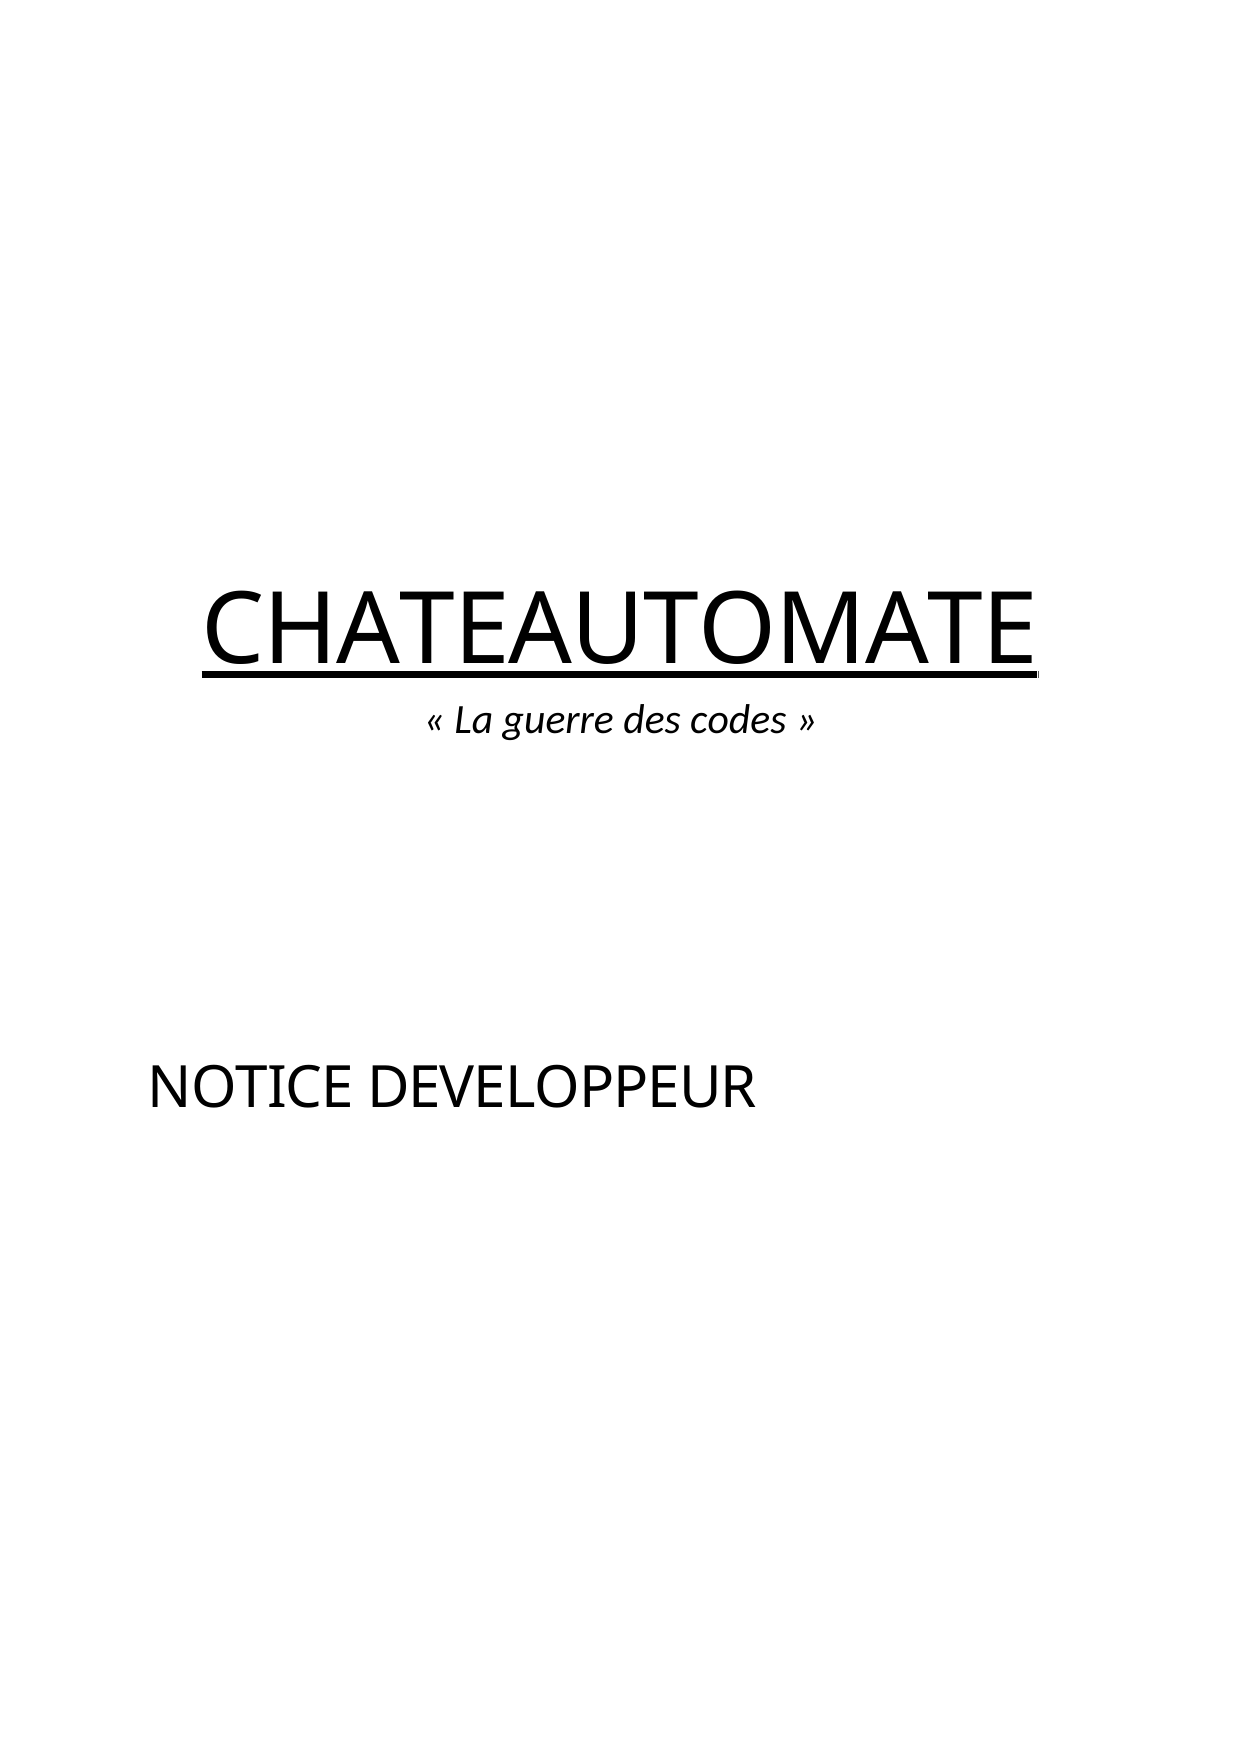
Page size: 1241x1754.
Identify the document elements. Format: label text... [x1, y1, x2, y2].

text « La guerre des codes » [148, 693, 1093, 743]
title NOTICE DEVELOPPEUR [148, 1045, 1093, 1125]
title CHATEAUTOMATE [148, 556, 1093, 693]
